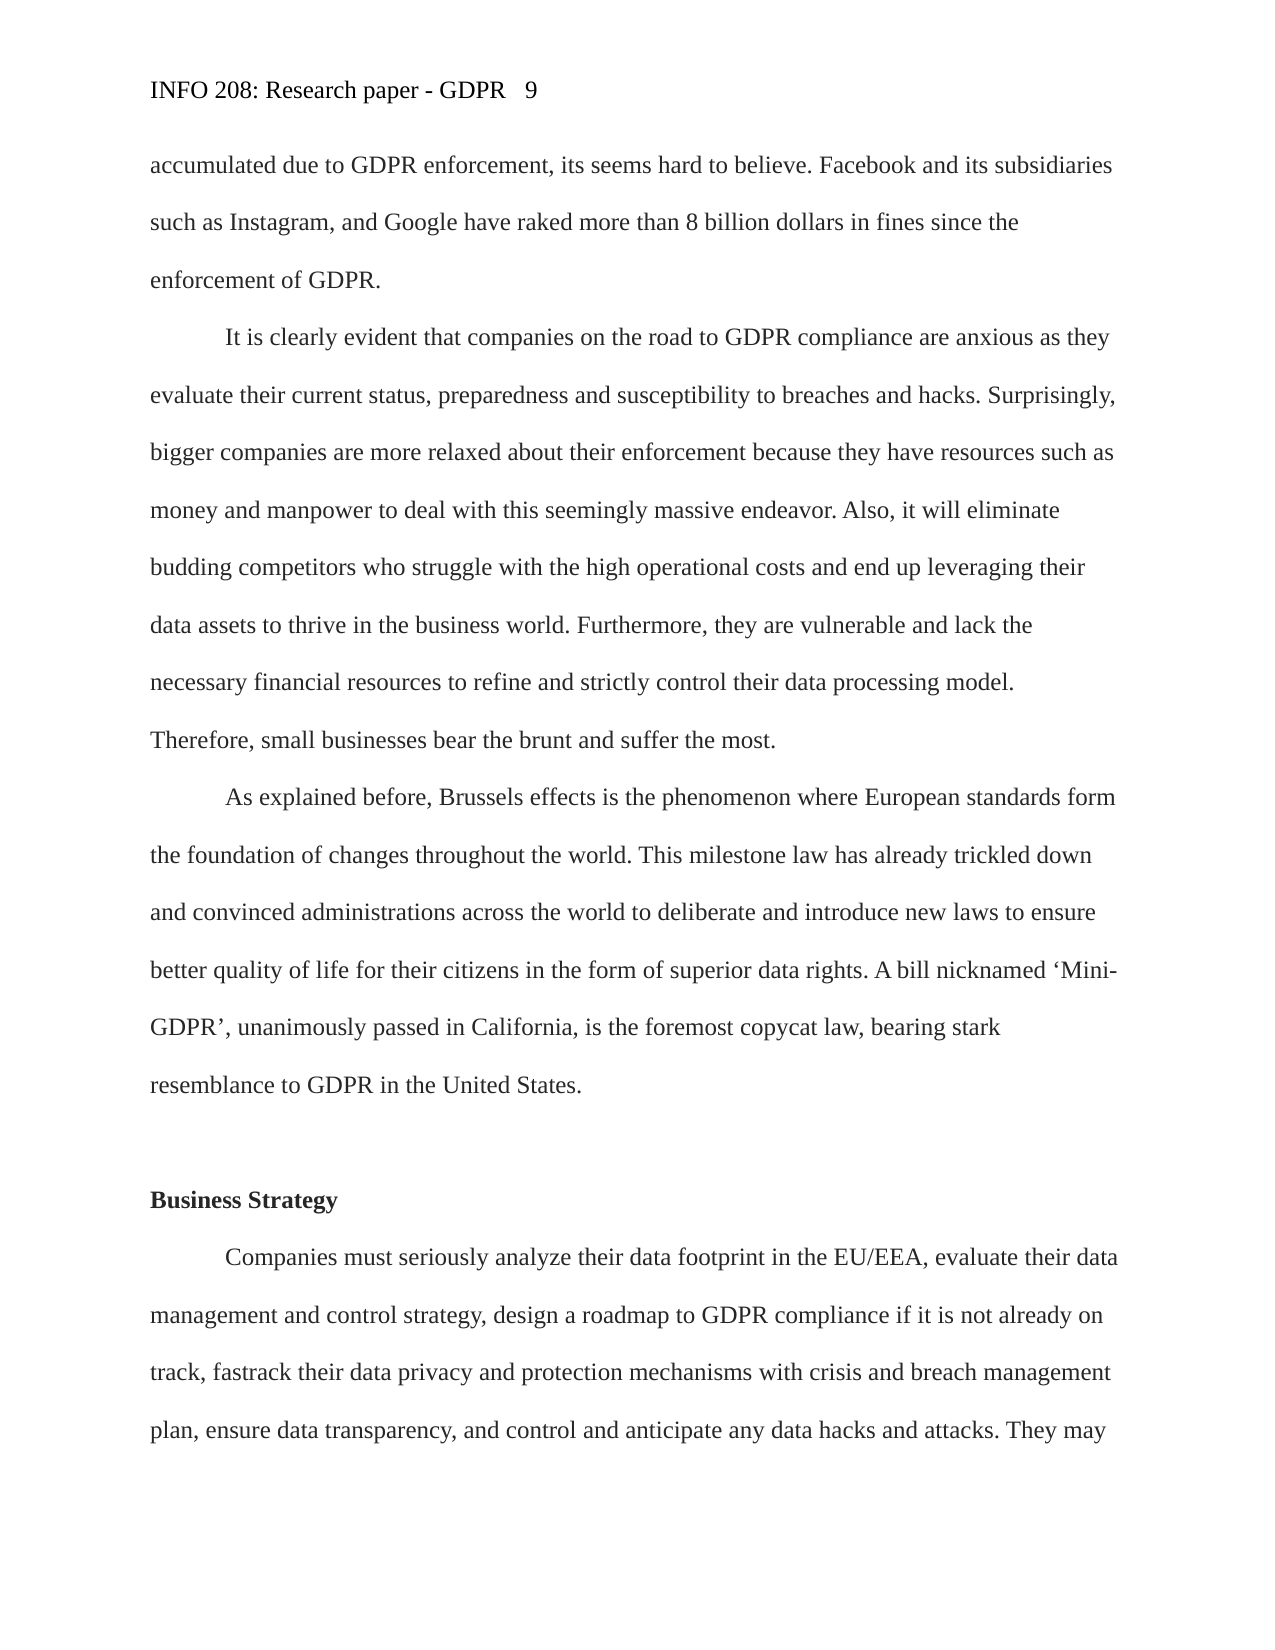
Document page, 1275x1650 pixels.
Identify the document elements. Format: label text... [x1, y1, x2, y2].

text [150, 150, 1125, 294]
text Business Strategy [150, 1185, 1125, 1214]
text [150, 1242, 1125, 1444]
text It is clearly evident that companies on the road to GDPR compliance are anxious as they evaluate their current status, preparedness and susceptibility to breaches and hacks. Surprisingly, bigger companies are more relaxed about their enforcement because they have resources such as money and manpower to deal with this seemingly massive endeavor. Also, it will eliminate budding competitors who struggle with the high operational costs and end up leveraging their data assets to thrive in the business world. Furthermore, they are vulnerable and lack the necessary financial resources to refine and strictly control their data processing model. Therefore, small businesses bear the brunt and suffer the most. [150, 322, 1125, 754]
text As explained before, Brussels effects is the phenomenon where European standards form the foundation of changes throughout the world. This milestone law has already trickled down and convinced administrations across the world to deliberate and introduce new laws to ensure better quality of life for their citizens in the form of superior data rights. A bill nicknamed ‘Mini-GDPR’, unanimously passed in California, is the foremost copycat law, bearing stark resemblance to GDPR in the United States. [150, 782, 1125, 1099]
